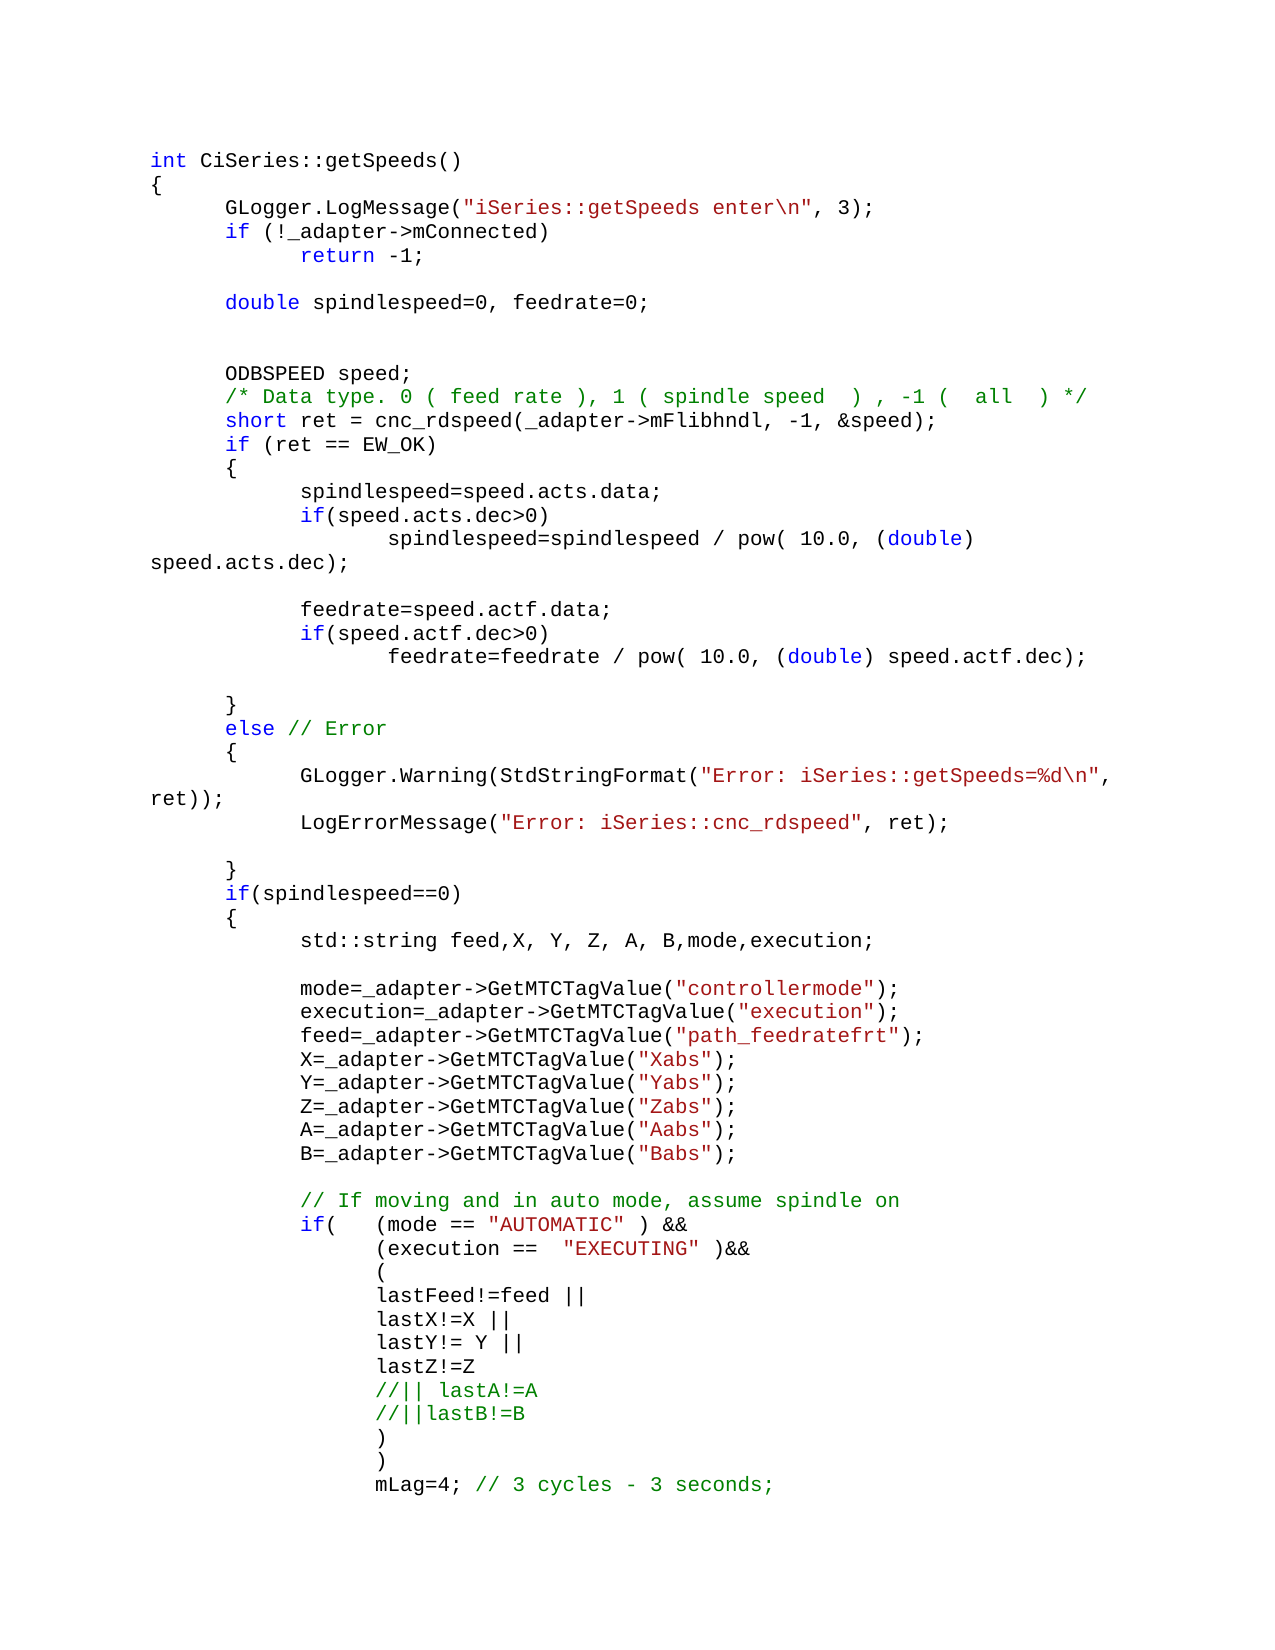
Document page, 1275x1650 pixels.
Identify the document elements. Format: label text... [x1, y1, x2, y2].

text if (!_adapter->mConnected) [150, 221, 1125, 244]
text feedrate=speed.actf.data; [150, 599, 1125, 623]
text // If moving and in auto mode, assume spindle on [150, 1190, 1125, 1214]
text X=_adapter->GetMTCTagValue("Xabs"); [150, 1048, 1125, 1072]
text mode=_adapter->GetMTCTagValue("controllermode"); [150, 978, 1125, 1001]
text if(spindlespeed==0) [150, 883, 1125, 907]
text if (ret == EW_OK) [150, 434, 1125, 457]
text std::string feed,X, Y, Z, A, B,mode,execution; [150, 930, 1125, 954]
text GLogger.LogMessage("iSeries::getSpeeds enter\n", 3); [150, 197, 1125, 221]
text /* Data type. 0 ( feed rate ), 1 ( spindle speed ) , -1 ( all ) */ [150, 386, 1125, 410]
text int CiSeries::getSpeeds() [150, 150, 1125, 174]
text else // Error [150, 717, 1125, 741]
text short ret = cnc_rdspeed(_adapter->mFlibhndl, -1, &speed); [150, 410, 1125, 434]
text A=_adapter->GetMTCTagValue("Aabs"); [150, 1119, 1125, 1143]
text B=_adapter->GetMTCTagValue("Babs"); [150, 1143, 1125, 1167]
text return -1; [150, 244, 1125, 268]
text lastZ!=Z [150, 1356, 1125, 1379]
text lastY!= Y || [150, 1332, 1125, 1356]
text (execution == "EXECUTING" )&& [150, 1238, 1125, 1261]
text ( [150, 1261, 1125, 1285]
text //|| lastA!=A [150, 1379, 1125, 1403]
text Y=_adapter->GetMTCTagValue("Yabs"); [150, 1072, 1125, 1096]
text GLogger.Warning(StdStringFormat("Error: iSeries::getSpeeds=%d\n", ret)); [150, 765, 1125, 812]
text { [150, 174, 1125, 197]
text feed=_adapter->GetMTCTagValue("path_feedratefrt"); [150, 1025, 1125, 1048]
text spindlespeed=speed.acts.data; [150, 481, 1125, 505]
text { [150, 457, 1125, 481]
text double spindlespeed=0, feedrate=0; [150, 292, 1125, 316]
text } [150, 859, 1125, 883]
text feedrate=feedrate / pow( 10.0, (double) speed.actf.dec); [150, 647, 1125, 670]
text ) [150, 1427, 1125, 1451]
text if( (mode == "AUTOMATIC" ) && [150, 1214, 1125, 1238]
text Z=_adapter->GetMTCTagValue("Zabs"); [150, 1096, 1125, 1119]
text lastFeed!=feed || [150, 1285, 1125, 1309]
text //||lastB!=B [150, 1403, 1125, 1427]
text { [150, 741, 1125, 765]
text ) [150, 1451, 1125, 1474]
text execution=_adapter->GetMTCTagValue("execution"); [150, 1001, 1125, 1025]
text { [150, 907, 1125, 930]
text lastX!=X || [150, 1309, 1125, 1332]
text } [150, 694, 1125, 717]
text if(speed.acts.dec>0) [150, 505, 1125, 528]
text spindlespeed=spindlespeed / pow( 10.0, (double) speed.acts.dec); [150, 528, 1125, 576]
text ODBSPEED speed; [150, 363, 1125, 386]
text if(speed.actf.dec>0) [150, 623, 1125, 647]
text mLag=4; // 3 cycles - 3 seconds; [150, 1474, 1125, 1498]
text LogErrorMessage("Error: iSeries::cnc_rdspeed", ret); [150, 812, 1125, 836]
